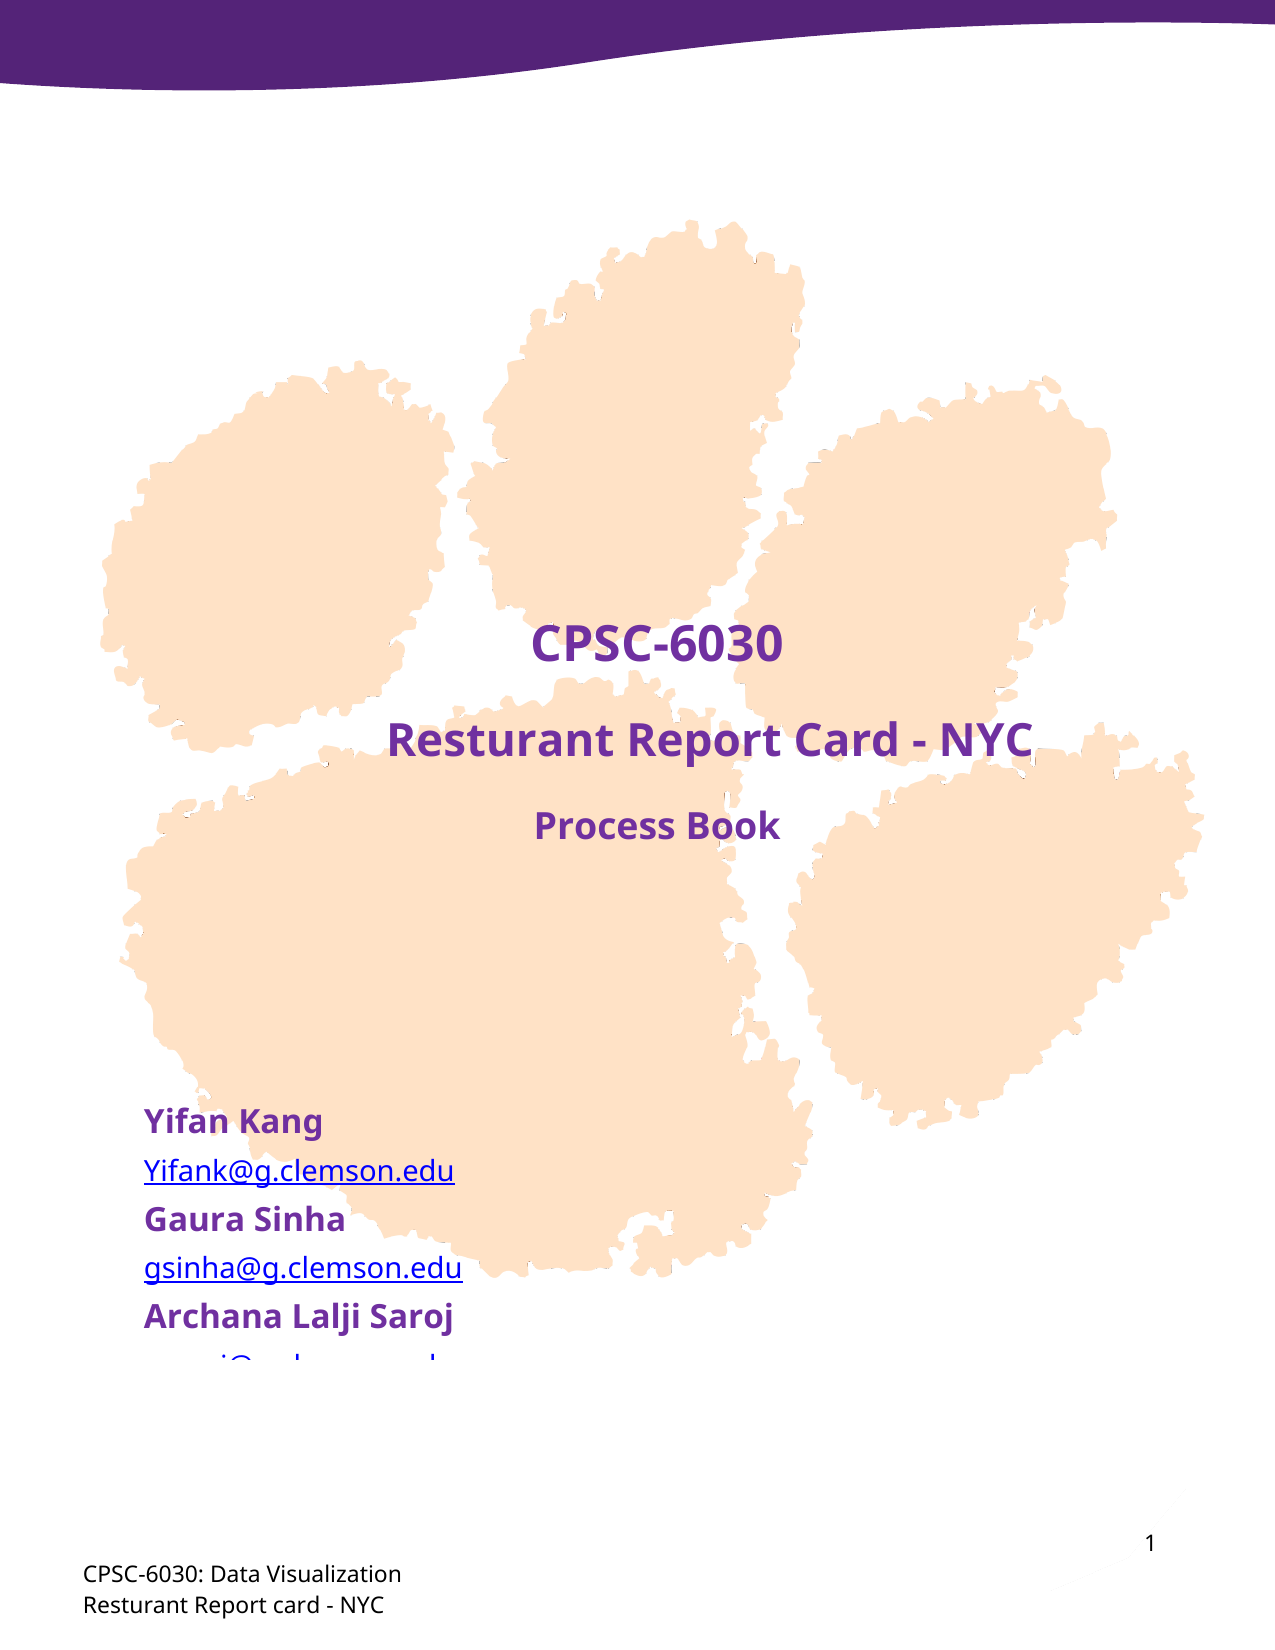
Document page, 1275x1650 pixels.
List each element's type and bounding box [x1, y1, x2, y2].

picture [245, 1265, 251, 1273]
picture [147, 1264, 156, 1276]
picture [265, 1264, 274, 1276]
picture [96, 216, 1209, 1281]
picture [1049, 1488, 1275, 1650]
